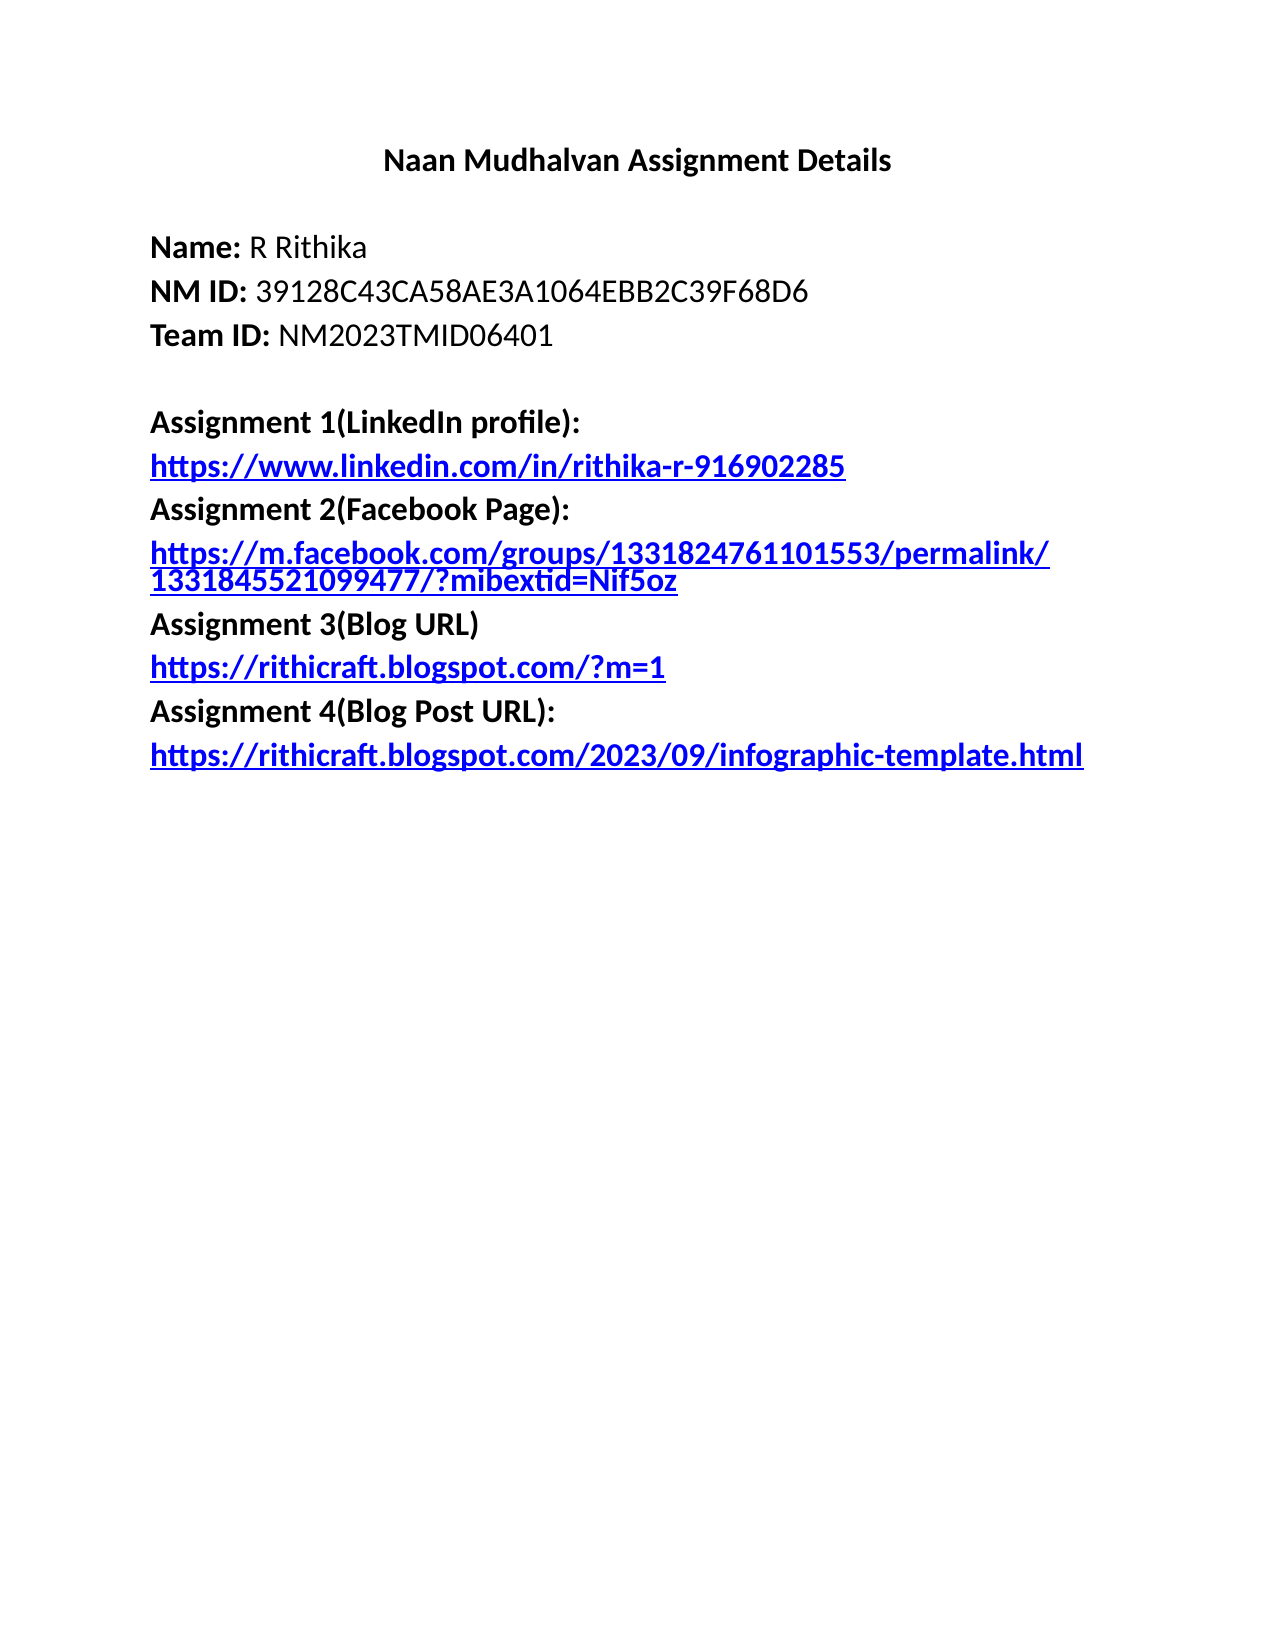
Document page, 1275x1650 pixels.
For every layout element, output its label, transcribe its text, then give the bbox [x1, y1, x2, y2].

text Assignment 2(Facebook Page): [150, 499, 1125, 526]
text Assignment 1(LinkedIn profile): [150, 412, 1125, 439]
text Naan Mudhalvan Assignment Details [150, 150, 1125, 177]
text Assignment 3(Blog URL) [342, 613, 474, 640]
text Assignment 3(Blog URL) [150, 613, 342, 640]
text NM ID: 39128C43CA58AE3A1064EBB2C39F68D6 [150, 281, 1125, 308]
text Assignment 4(Blog Post URL): [150, 701, 1125, 728]
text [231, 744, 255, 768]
text Assignment 3(Blog URL) [473, 613, 1125, 640]
text https://rithicraft.blogspot.com/2023/09/infographic-template.html [246, 744, 586, 768]
text https://rithicraft.blogspot.com/2023/09/infographic-template.html [707, 744, 1125, 771]
text https://m.facebook.com/groups/1331824761101553/permalink/1331845521099477/?mibextid=Nif5oz [150, 543, 1125, 597]
text Team ID: NM2023TMID06401 [150, 324, 1125, 352]
text https://www.linkedin.com/in/rithika-r-916902285 [195, 456, 1125, 482]
text Name: R Rithika [150, 237, 1125, 264]
text https://rithicraft.blogspot.com/?m=1 [150, 657, 1125, 684]
